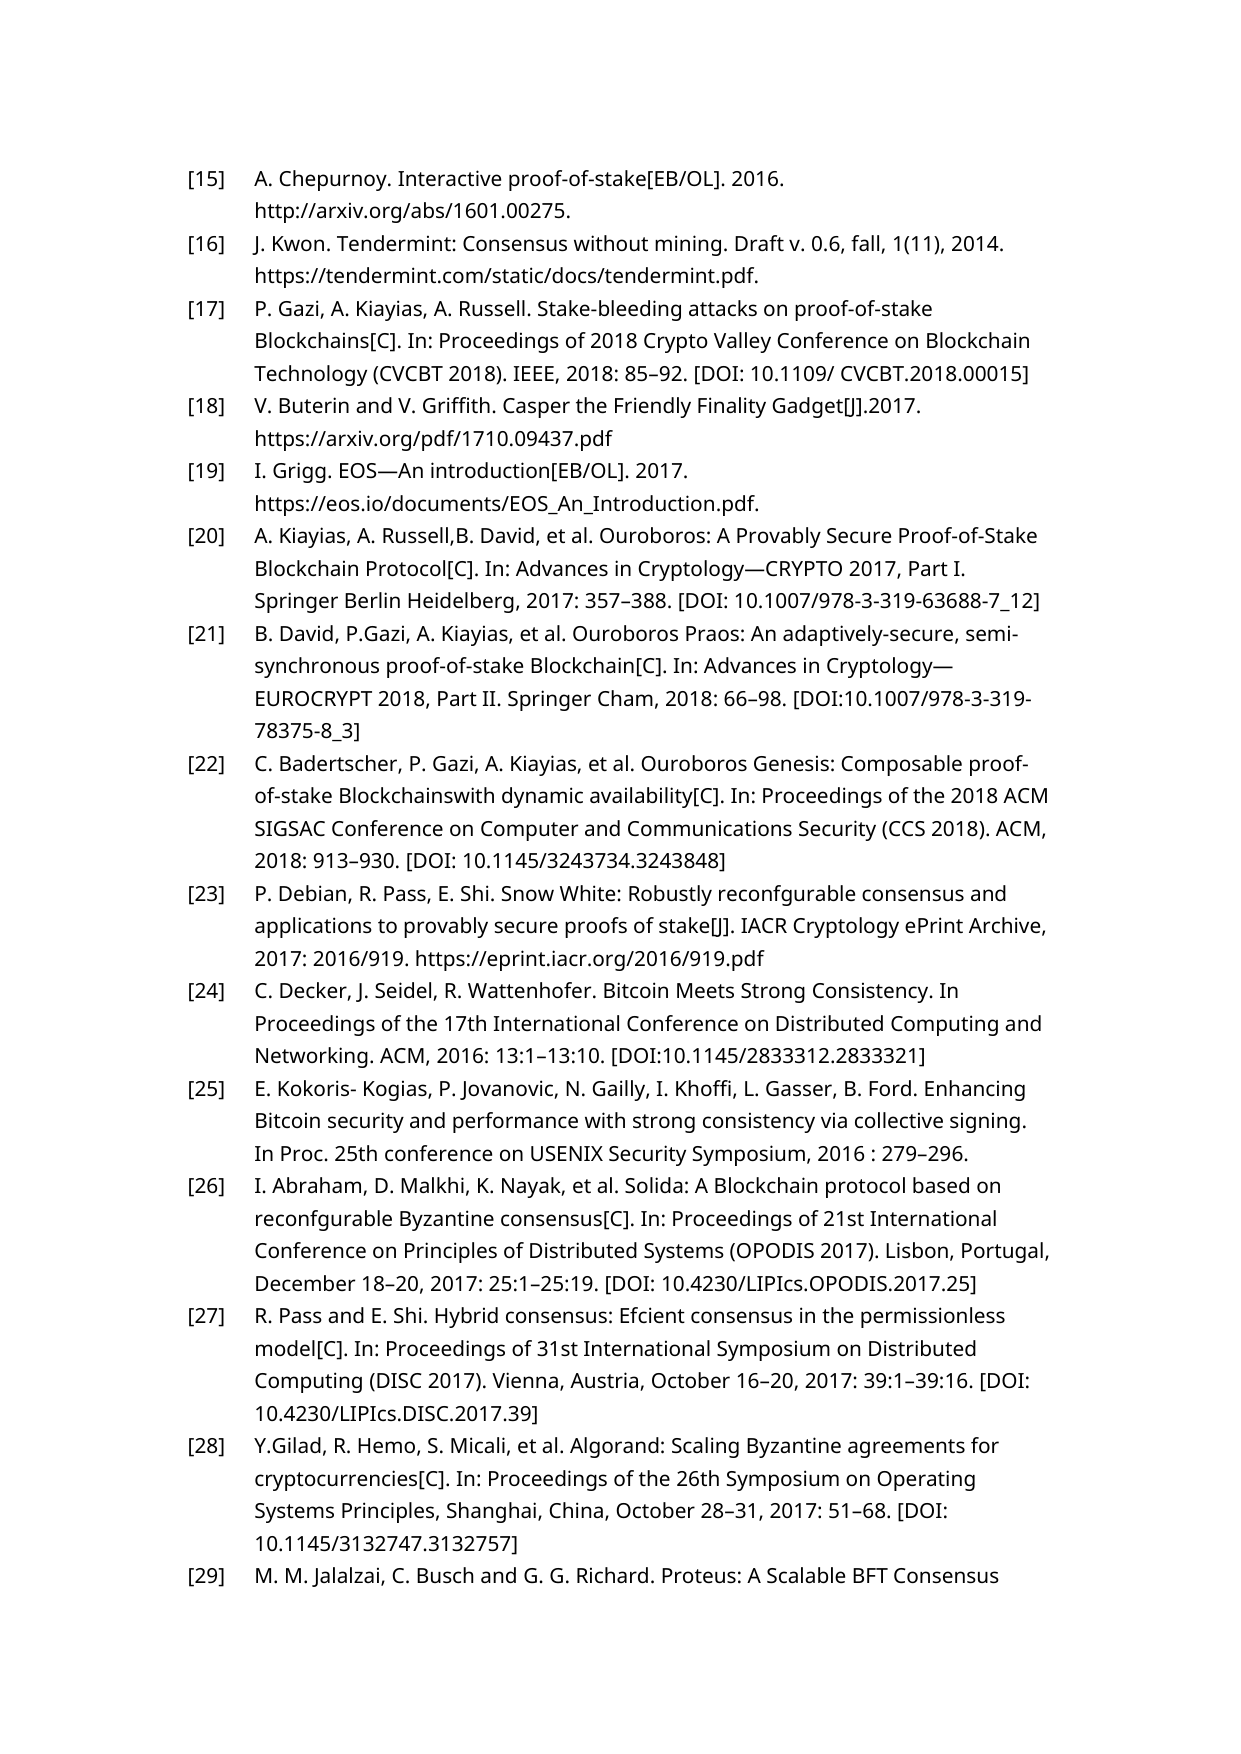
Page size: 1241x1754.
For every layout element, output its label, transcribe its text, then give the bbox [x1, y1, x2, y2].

text [23] P. Debian, R. Pass, E. Shi. Snow White: Robustly reconfgurable consensus and applications to provably secure proofs of stake[J]. IACR Cryptology ePrint Archive, 2017: 2016/919. https://eprint.iacr.org/2016/919.pdf [187, 877, 1053, 974]
text [21] B. David, P.Gazi, A. Kiayias, et al. Ouroboros Praos: An adaptively-secure, semi-synchronous proof-of-stake Blockchain[C]. In: Advances in Cryptology—EUROCRYPT 2018, Part II. Springer Cham, 2018: 66–98. [DOI:10.1007/978-3-319-78375-8_3] [187, 617, 1053, 747]
text [18] V. Buterin and V. Griffith. Casper the Friendly Finality Gadget[J].2017. https://arxiv.org/pdf/1710.09437.pdf [187, 389, 1053, 454]
text [25] E. Kokoris- Kogias, P. Jovanovic, N. Gailly, I. Khoffi, L. Gasser, B. Ford. Enhancing Bitcoin security and performance with strong consistency via collective signing. In Proc. 25th conference on USENIX Security Symposium, 2016 : 279–296. [187, 1072, 1053, 1169]
text [24] C. Decker, J. Seidel, R. Wattenhofer. Bitcoin Meets Strong Consistency. In Proceedings of the 17th International Conference on Distributed Computing and Networking. ACM, 2016: 13:1–13:10. [DOI:10.1145/2833312.2833321] [187, 974, 1053, 1072]
text [20] A. Kiayias, A. Russell,B. David, et al. Ouroboros: A Provably Secure Proof-of-Stake Blockchain Protocol[C]. In: Advances in Cryptology—CRYPTO 2017, Part I. Springer Berlin Heidelberg, 2017: 357–388. [DOI: 10.1007/978-3-319-63688-7_12] [187, 519, 1053, 617]
text [28] Y.Gilad, R. Hemo, S. Micali, et al. Algorand: Scaling Byzantine agreements for cryptocurrencies[C]. In: Proceedings of the 26th Symposium on Operating Systems Principles, Shanghai, China, October 28–31, 2017: 51–68. [DOI: 10.1145/3132747.3132757] [187, 1429, 1053, 1559]
text [19] I. Grigg. EOS—An introduction[EB/OL]. 2017. https://eos.io/documents/EOS_An_Introduction.pdf. [187, 454, 1053, 519]
text [22] C. Badertscher, P. Gazi, A. Kiayias, et al. Ouroboros Genesis: Composable proof-of-stake Blockchainswith dynamic availability[C]. In: Proceedings of the 2018 ACM SIGSAC Conference on Computer and Communications Security (CCS 2018). ACM, 2018: 913–930. [DOI: 10.1145/3243734.3243848] [187, 747, 1053, 877]
text [26] I. Abraham, D. Malkhi, K. Nayak, et al. Solida: A Blockchain protocol based on reconfgurable Byzantine consensus[C]. In: Proceedings of 21st International Conference on Principles of Distributed Systems (OPODIS 2017). Lisbon, Portugal, December 18–20, 2017: 25:1–25:19. [DOI: 10.4230/LIPIcs.OPODIS.2017.25] [187, 1169, 1053, 1299]
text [187, 1559, 1053, 1592]
text [15] A. Chepurnoy. Interactive proof-of-stake[EB/OL]. 2016. http://arxiv.org/abs/1601.00275. [187, 162, 1053, 227]
text [17] P. Gazi, A. Kiayias, A. Russell. Stake-bleeding attacks on proof-of-stake Blockchains[C]. In: Proceedings of 2018 Crypto Valley Conference on Blockchain Technology (CVCBT 2018). IEEE, 2018: 85–92. [DOI: 10.1109/ CVCBT.2018.00015] [187, 292, 1053, 389]
text [27] R. Pass and E. Shi. Hybrid consensus: Efcient consensus in the permissionless model[C]. In: Proceedings of 31st International Symposium on Distributed Computing (DISC 2017). Vienna, Austria, October 16–20, 2017: 39:1–39:16. [DOI: 10.4230/LIPIcs.DISC.2017.39] [187, 1299, 1053, 1429]
text [16] J. Kwon. Tendermint: Consensus without mining. Draft v. 0.6, fall, 1(11), 2014. https://tendermint.com/static/docs/tendermint.pdf. [187, 227, 1053, 292]
